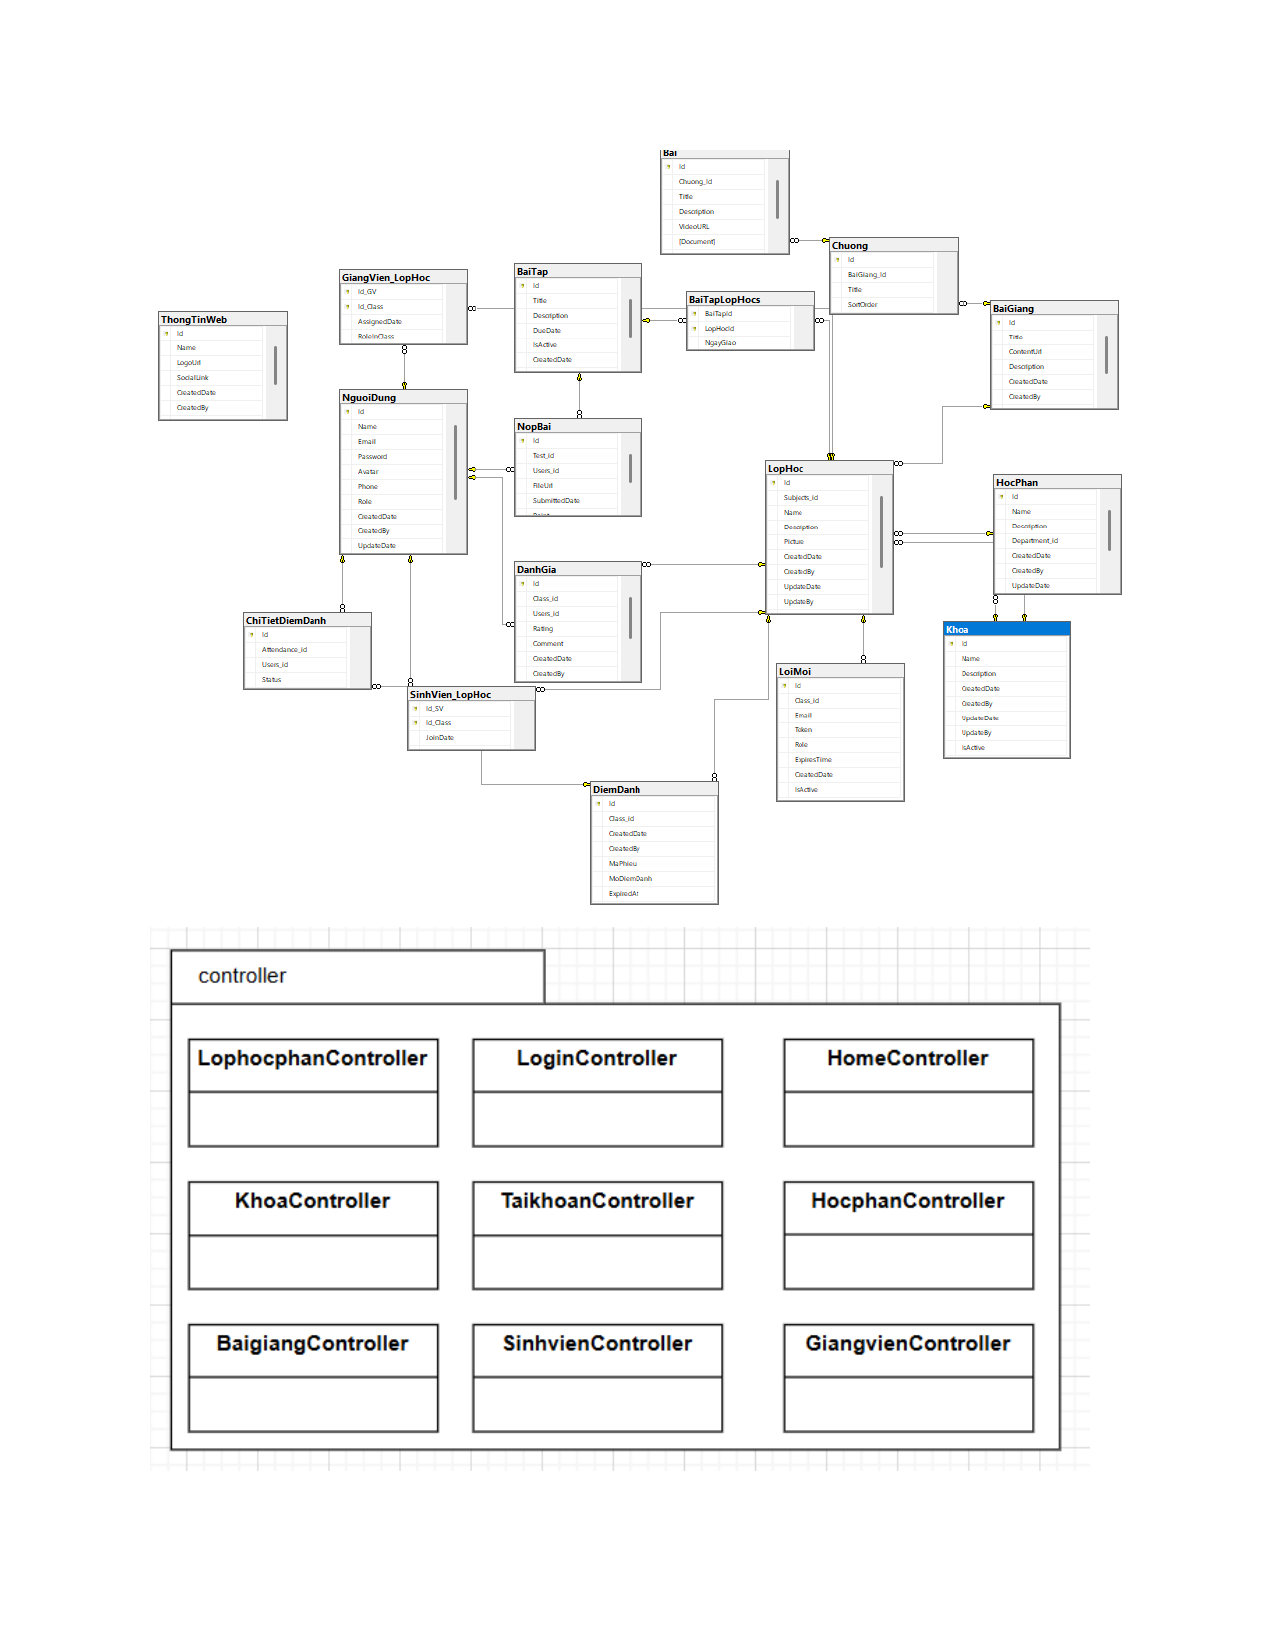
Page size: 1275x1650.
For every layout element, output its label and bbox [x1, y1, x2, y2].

picture [150, 150, 1125, 907]
picture [150, 927, 1090, 1471]
